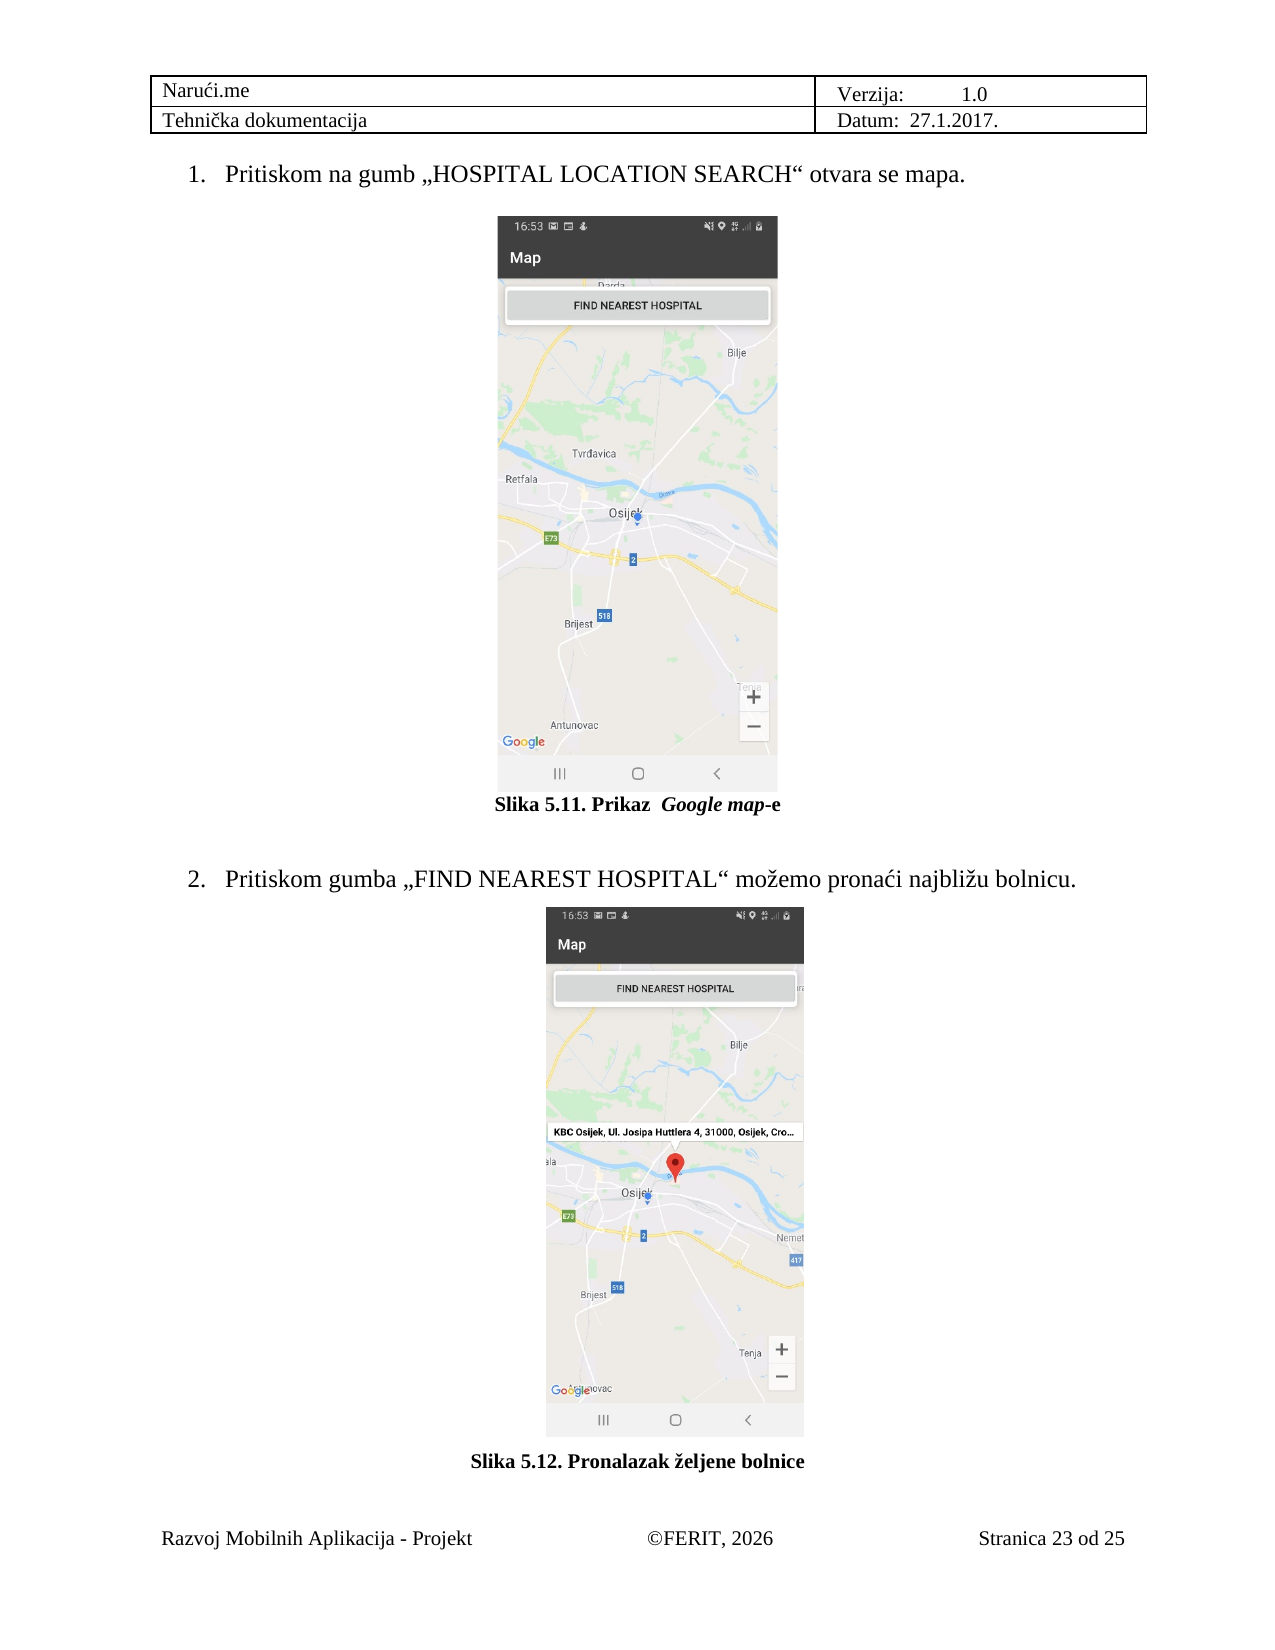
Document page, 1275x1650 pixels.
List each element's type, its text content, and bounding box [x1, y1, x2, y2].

list Pritiskom gumba „FIND NEAREST HOSPITAL“ možemo pronaći najbližu bolnicu. [187, 864, 1125, 893]
picture [546, 907, 804, 1437]
text Slika 5.12. Pronalazak željene bolnice [150, 1449, 1125, 1473]
text Slika 5.11. Prikaz Google map-e [150, 792, 1125, 816]
list Pritiskom na gumb „HOSPITAL LOCATION SEARCH“ otvara se mapa. [187, 159, 1125, 188]
picture [497, 216, 778, 792]
